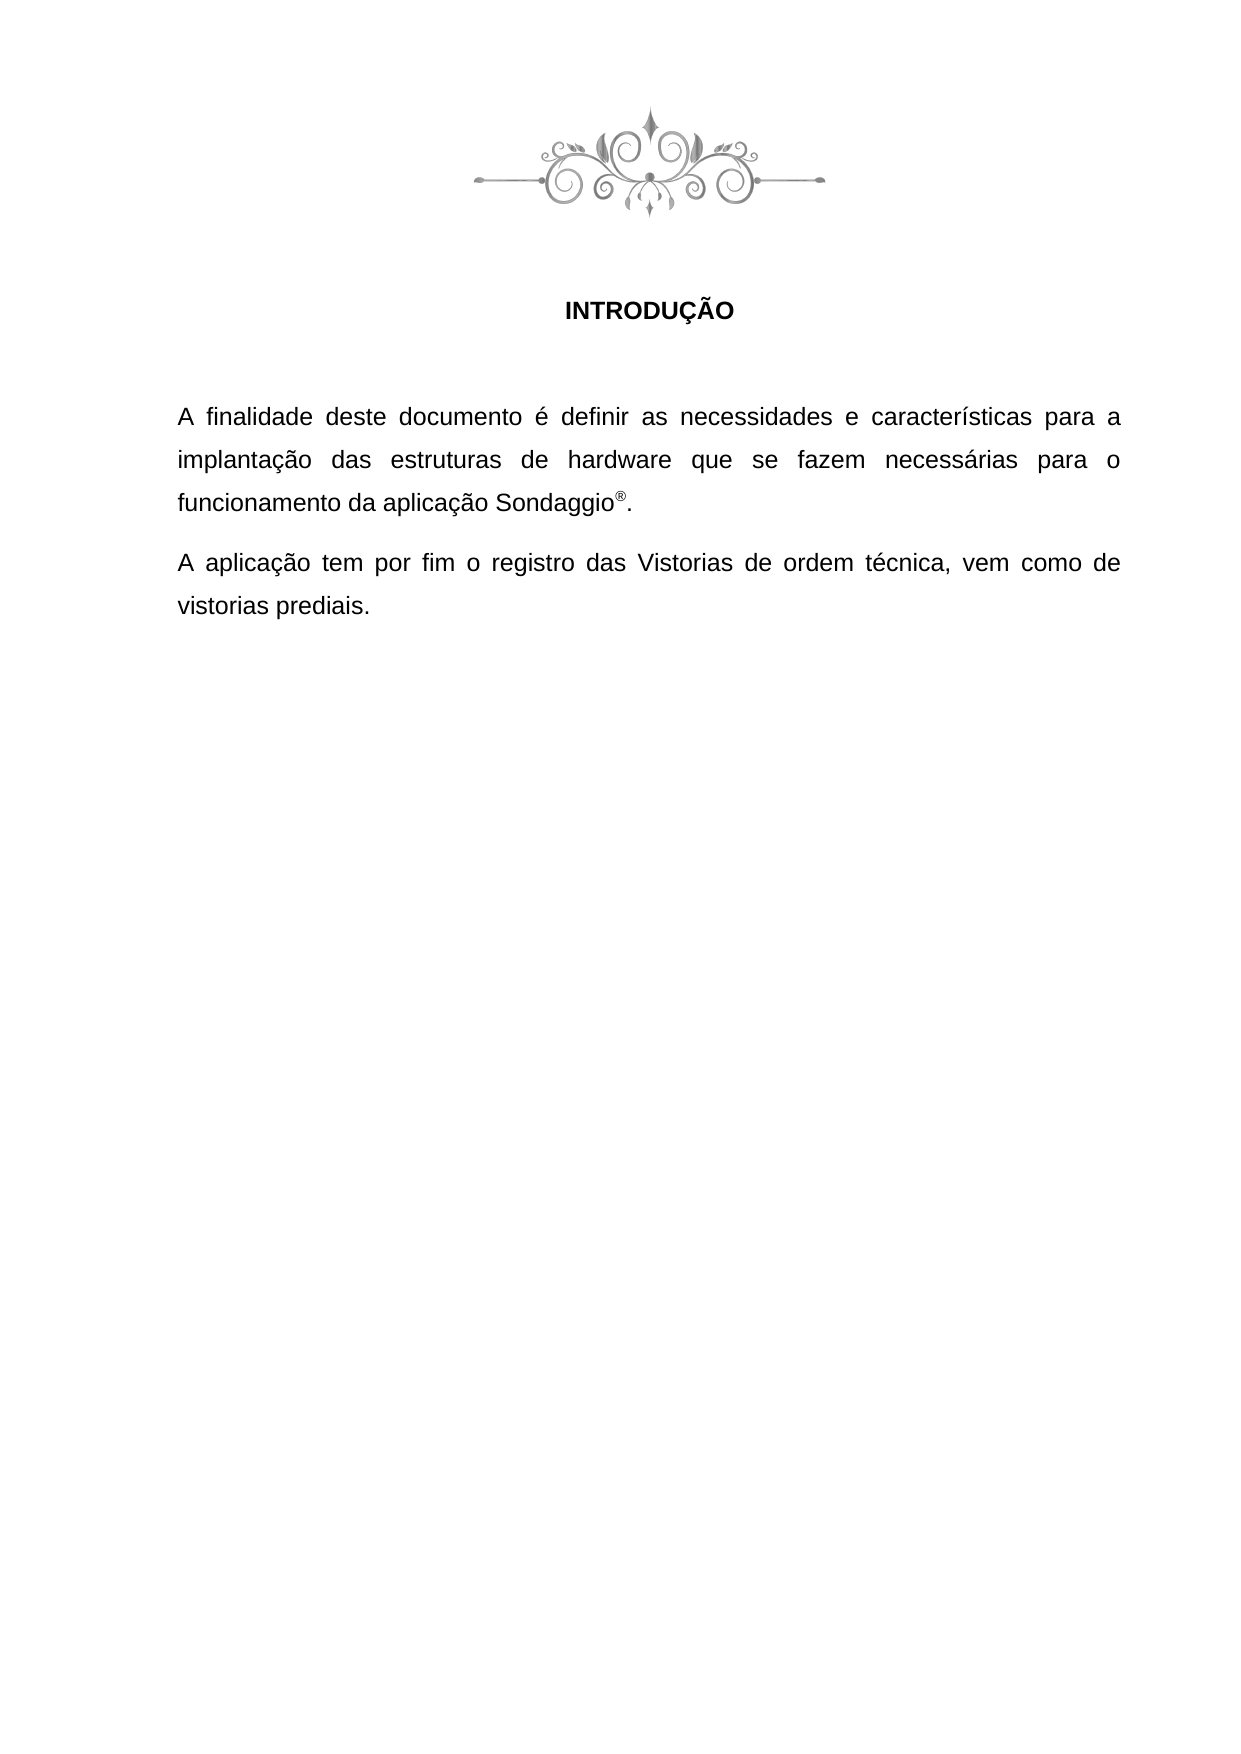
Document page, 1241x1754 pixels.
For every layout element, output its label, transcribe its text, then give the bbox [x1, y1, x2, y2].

text A aplicação tem por fim o registro das Vistorias de ordem técnica, vem como de vistorias prediais. [177, 548, 1122, 620]
text A finalidade deste documento é definir as necessidades e características para a implantação das estruturas de hardware que se fazem necessárias para o funcionamento da aplicação Sondaggio®. [177, 402, 1122, 517]
text INTRODUÇÃO [177, 296, 1122, 324]
